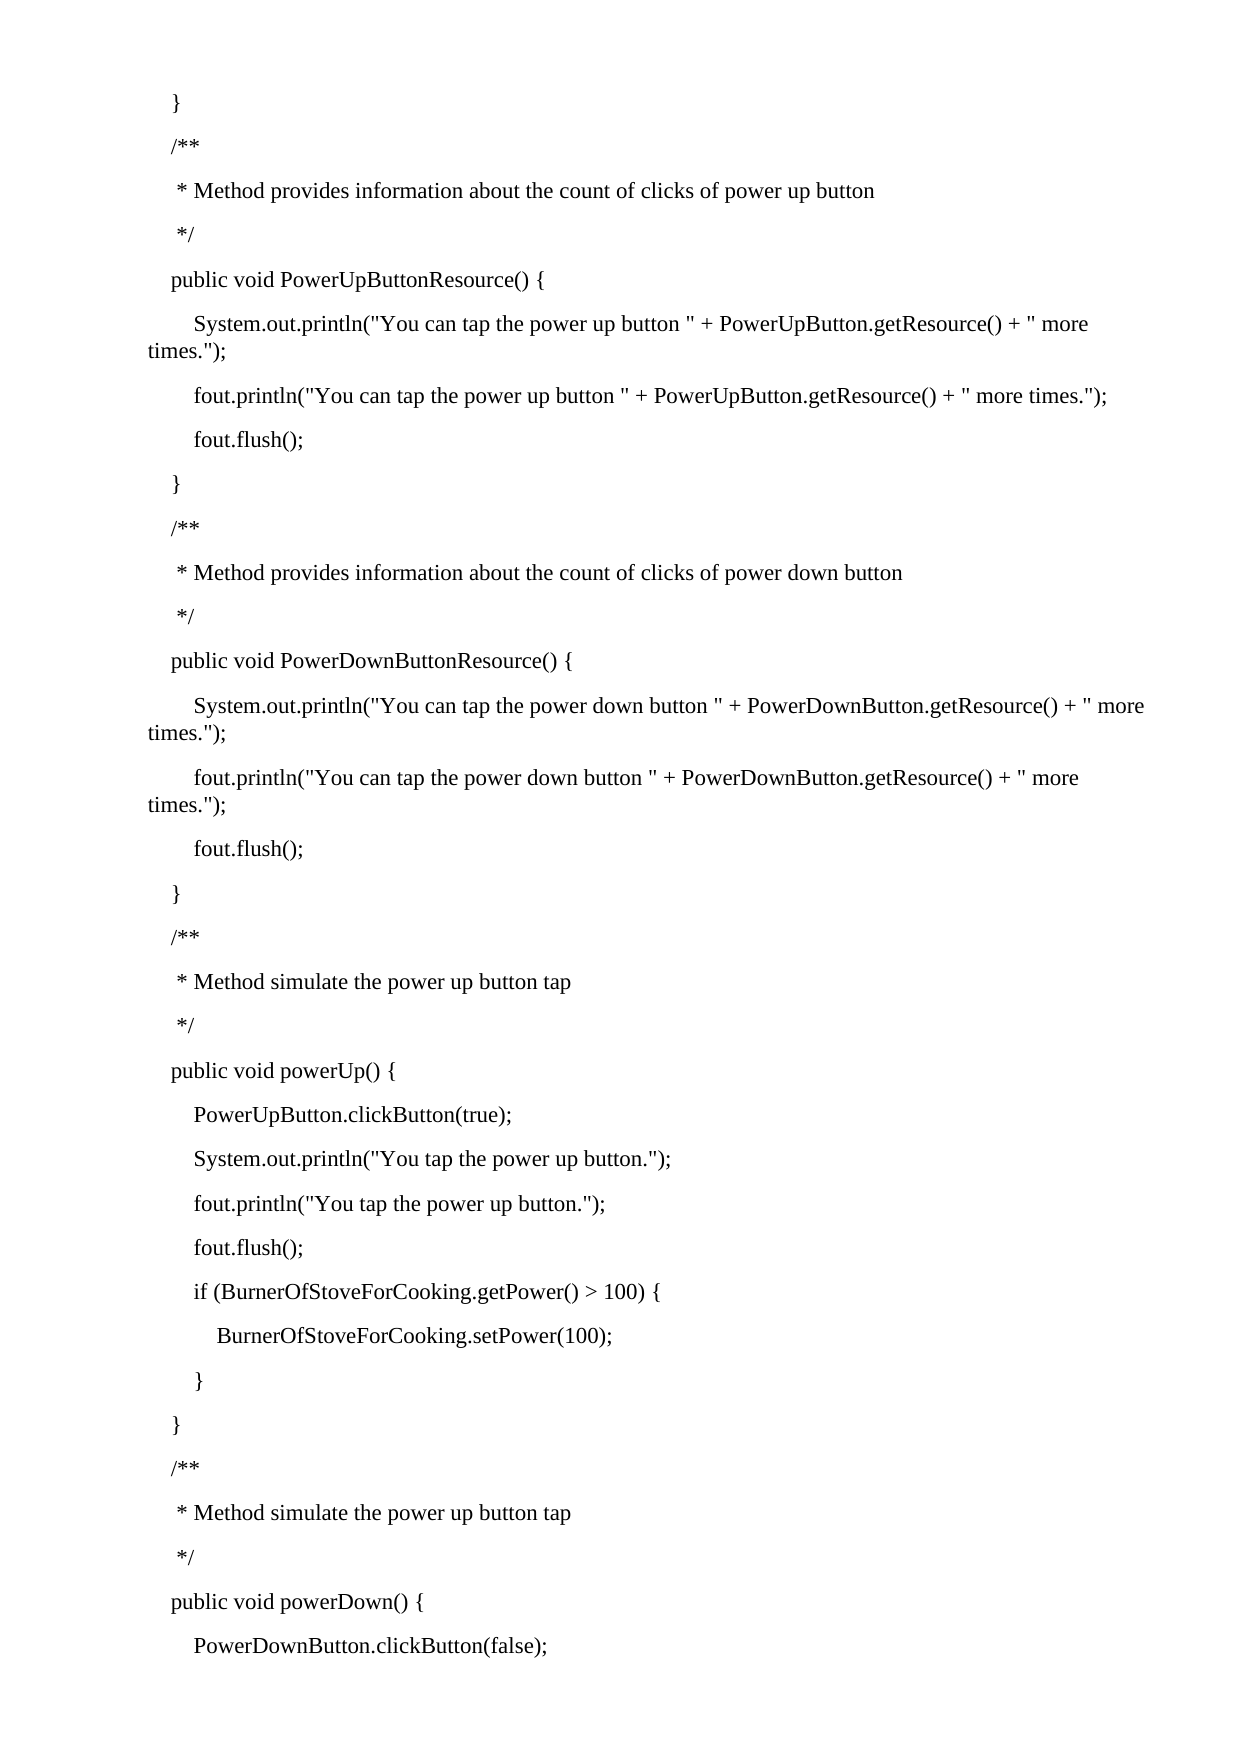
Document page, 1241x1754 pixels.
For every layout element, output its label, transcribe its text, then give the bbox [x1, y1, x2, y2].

text */ [148, 1012, 1152, 1039]
text * Method provides information about the count of clicks of power down button [148, 559, 1152, 585]
text */ [148, 1544, 1152, 1570]
text /** [148, 1455, 1152, 1482]
text /** [148, 133, 1152, 159]
text fout.println("You tap the power up button."); [148, 1189, 1152, 1216]
text } [148, 1367, 1152, 1393]
text */ [148, 221, 1152, 248]
text } [148, 88, 1152, 115]
text fout.flush(); [148, 1234, 1152, 1260]
text BurnerOfStoveForCooking.setPower(100); [148, 1322, 1152, 1349]
text fout.println("You can tap the power up button " + PowerUpButton.getResource() + " more times."); [148, 382, 1152, 408]
text public void powerDown() { [148, 1588, 1152, 1614]
text */ [148, 603, 1152, 629]
text } [148, 880, 1152, 906]
text } [148, 470, 1152, 497]
text public void powerUp() { [148, 1057, 1152, 1083]
text /** [148, 924, 1152, 950]
text * Method simulate the power up button tap [148, 968, 1152, 994]
text fout.println("You can tap the power down button " + PowerDownButton.getResource() + " more times."); [148, 763, 1152, 817]
text fout.flush(); [148, 426, 1152, 452]
text /** [148, 514, 1152, 541]
text System.out.println("You tap the power up button."); [148, 1145, 1152, 1172]
text } [148, 1411, 1152, 1437]
text fout.flush(); [148, 835, 1152, 862]
text System.out.println("You can tap the power up button " + PowerUpButton.getResource() + " more times."); [148, 310, 1152, 364]
text PowerUpButton.clickButton(true); [148, 1101, 1152, 1127]
text PowerDownButton.clickButton(false); [148, 1632, 1152, 1659]
text * Method provides information about the count of clicks of power up button [148, 177, 1152, 203]
text public void PowerUpButtonResource() { [148, 266, 1152, 292]
text System.out.println("You can tap the power down button " + PowerDownButton.getResource() + " more times."); [148, 692, 1152, 746]
text public void PowerDownButtonResource() { [148, 647, 1152, 674]
text if (BurnerOfStoveForCooking.getPower() > 100) { [148, 1278, 1152, 1304]
text * Method simulate the power up button tap [148, 1499, 1152, 1526]
